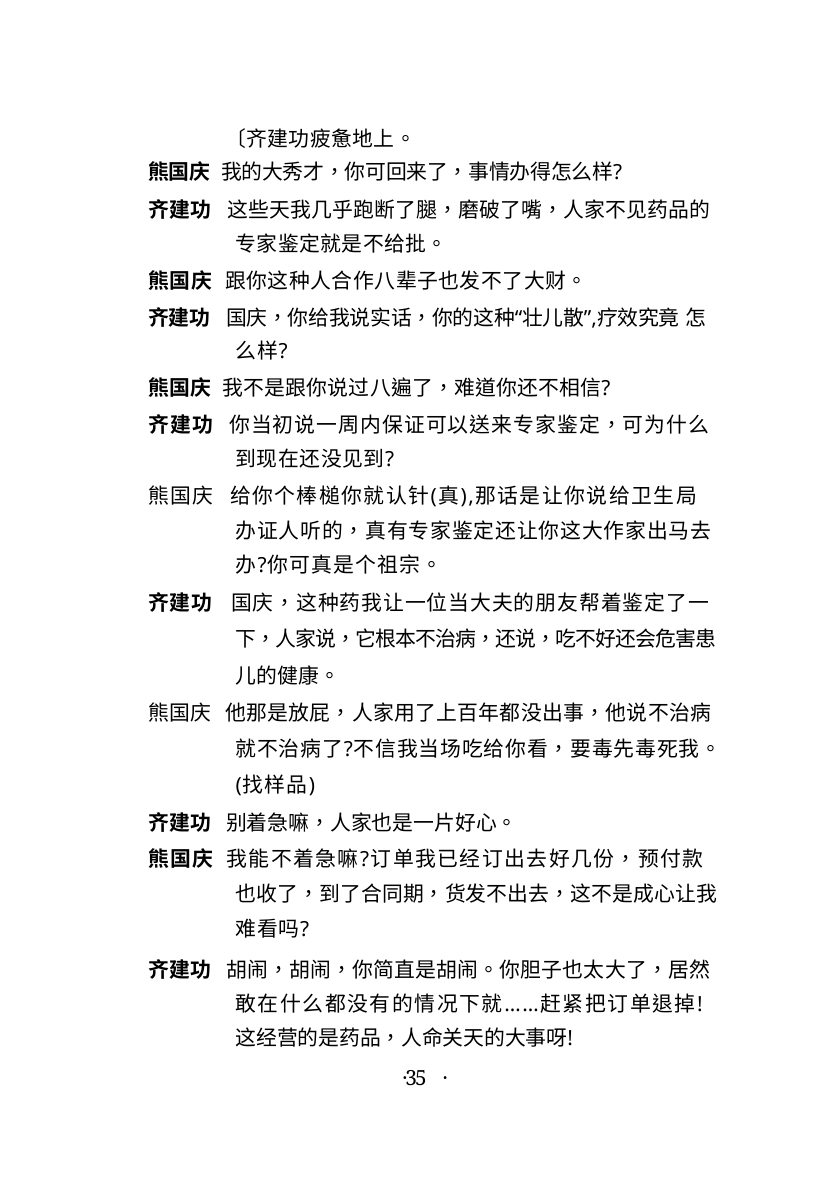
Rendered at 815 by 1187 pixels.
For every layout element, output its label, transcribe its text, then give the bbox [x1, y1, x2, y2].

text 齐建功 国庆，你给我说实话，你的这种“壮儿散”,疗效究竟 怎么样? [148, 303, 716, 365]
text 熊国庆 给你个棒槌你就认针(真),那话是让你说给卫生局 办证人听的，真有专家鉴定还让你这大作家出马去 办?你可真是个祖宗。 [148, 481, 717, 579]
text 齐建功 你当初说一周内保证可以送来专家鉴定，可为什么 到现在还没见到? [148, 410, 716, 473]
text 熊国庆 我不是跟你说过八遍了，难道你还不相信? [148, 375, 725, 401]
text 熊国庆 跟你这种人合作八辈子也发不了大财。 [148, 267, 725, 293]
text 熊国庆 我的大秀才，你可回来了，事情办得怎么样? [148, 159, 725, 185]
text 齐建功 这些天我几乎跑断了腿，磨破了嘴，人家不见药品的 专家鉴定就是不给批。 [148, 196, 717, 257]
text 熊国庆 他那是放屁，人家用了上百年都没出事，他说不治病 就不治病了?不信我当场吃给你看，要毒先毒死我。 (找样品) [148, 698, 725, 798]
text 齐建功 国庆，这种药我让一位当大夫的朋友帮着鉴定了一 下，人家说，它根本不治病，还说，吃不好还会危害患 儿的健康。 [148, 588, 717, 689]
text 〔齐建功疲惫地上。 [225, 125, 725, 152]
text 熊国庆 我能不着急嘛?订单我已经订出去好几份，预付款 也收了，到了合同期，货发不出去，这不是成心让我 难看吗? [148, 844, 718, 943]
text 齐建功 胡闹，胡闹，你简直是胡闹。你胆子也太大了，居然 敢在什么都没有的情况下就……赶紧把订单退掉! 这经营的是药品，人命关天的大事呀! [148, 955, 719, 1051]
text 齐建功 别着急嘛，人家也是一片好心。 [148, 810, 725, 836]
